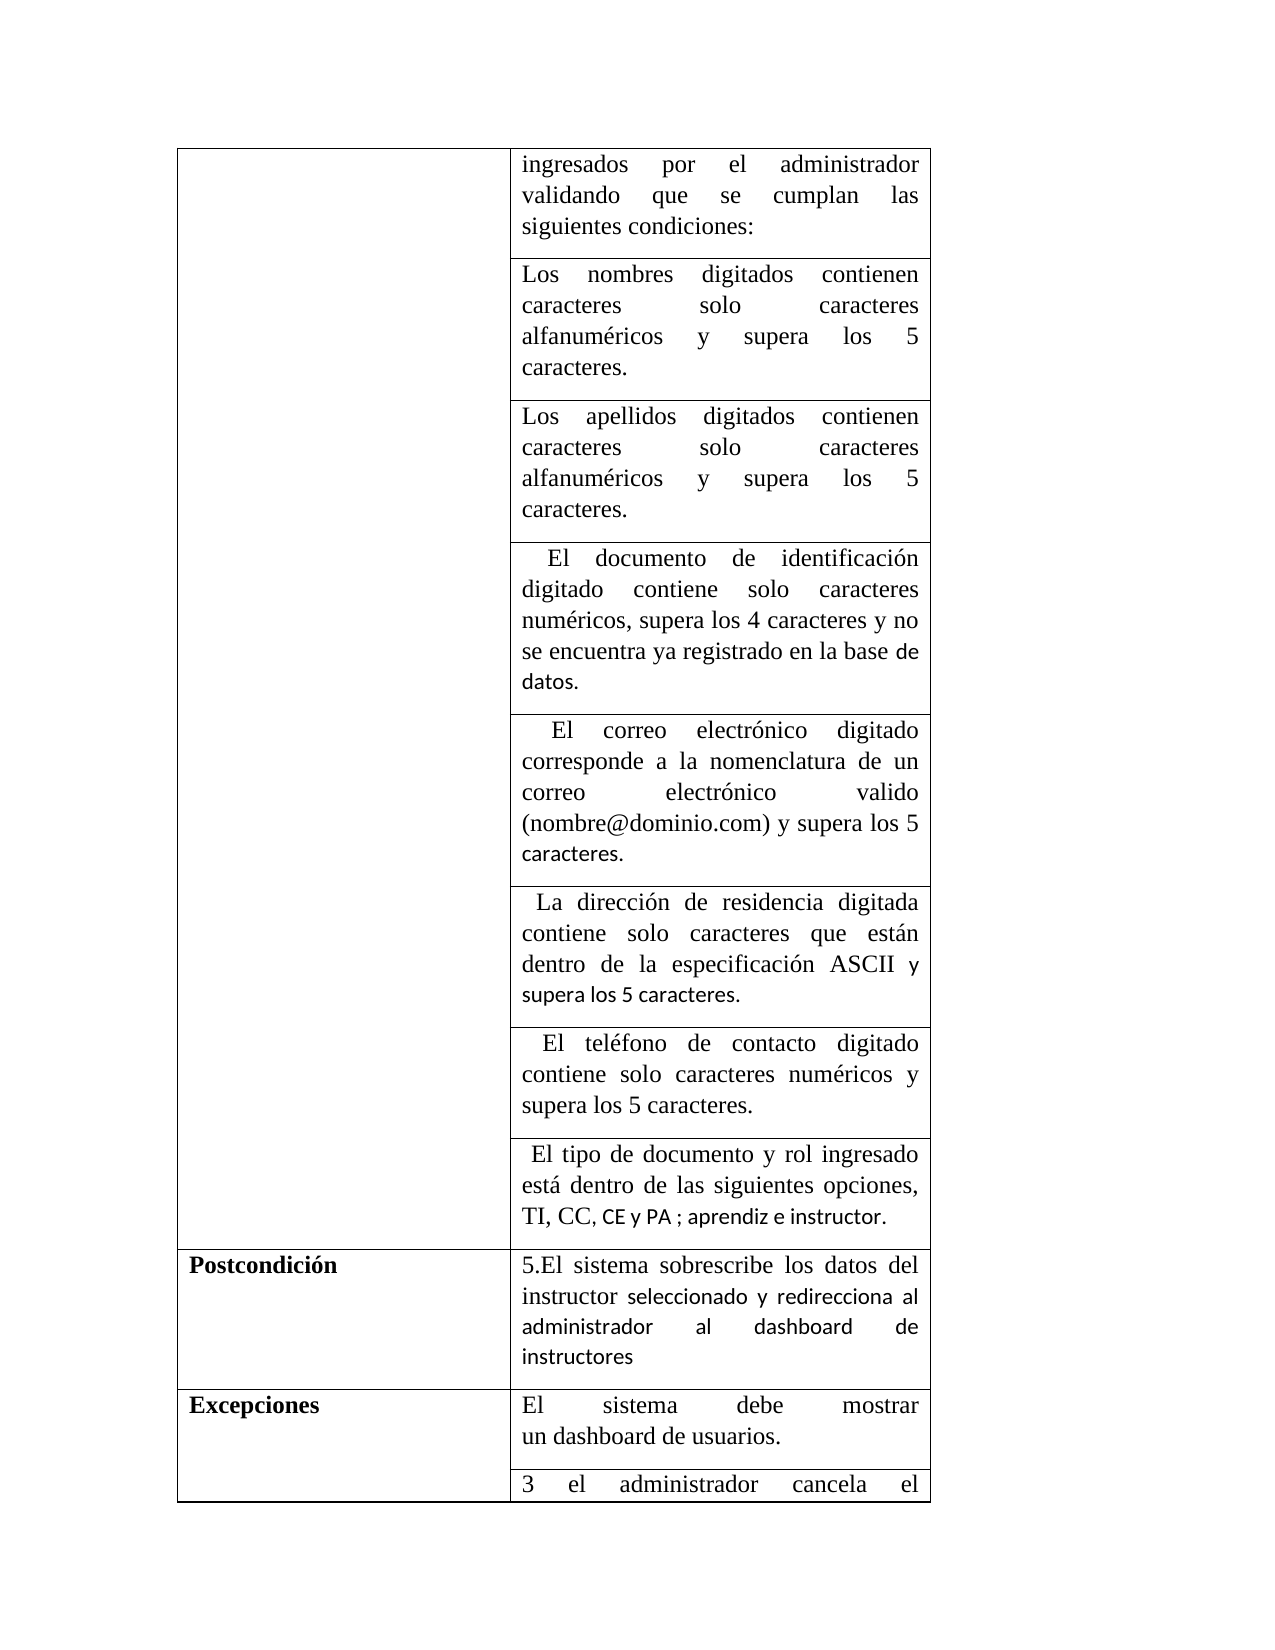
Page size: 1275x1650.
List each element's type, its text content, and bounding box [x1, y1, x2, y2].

table_cell El correo electrónico digitado corresponde a la nomenclatura de un correo electrónico valido (nombre@dominio.com) y supera los 5 caracteres. [511, 715, 930, 886]
table_cell Excepciones [178, 1390, 510, 1501]
table_cell 5.El sistema sobrescribe los datos del instructor seleccionado y redirecciona al administrador al dashboard de instructores [511, 1250, 930, 1389]
table_cell Postcondición [178, 1250, 510, 1389]
table_cell El documento de identificación digitado contiene solo caracteres numéricos, supera los 4 caracteres y no se encuentra ya registrado en la base de datos. [511, 543, 930, 714]
table_cell Los nombres digitados contienen caracteres solo caracteres alfanuméricos y supera los 5 caracteres. [511, 259, 930, 400]
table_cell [511, 149, 930, 258]
table_cell La dirección de residencia digitada contiene solo caracteres que están dentro de la especificación ASCII y supera los 5 caracteres. [511, 887, 930, 1027]
table_cell El teléfono de contacto digitado contiene solo caracteres numéricos y supera los 5 caracteres. [511, 1028, 930, 1138]
table_cell El tipo de documento y rol ingresado está dentro de las siguientes opciones, TI, CC, CE y PA ; aprendiz e instructor. [511, 1139, 930, 1249]
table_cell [511, 1470, 930, 1501]
table_cell Los apellidos digitados contienen caracteres solo caracteres alfanuméricos y supera los 5 caracteres. [511, 401, 930, 542]
table_cell El sistema debe mostrar un dashboard de usuarios. [511, 1390, 930, 1468]
